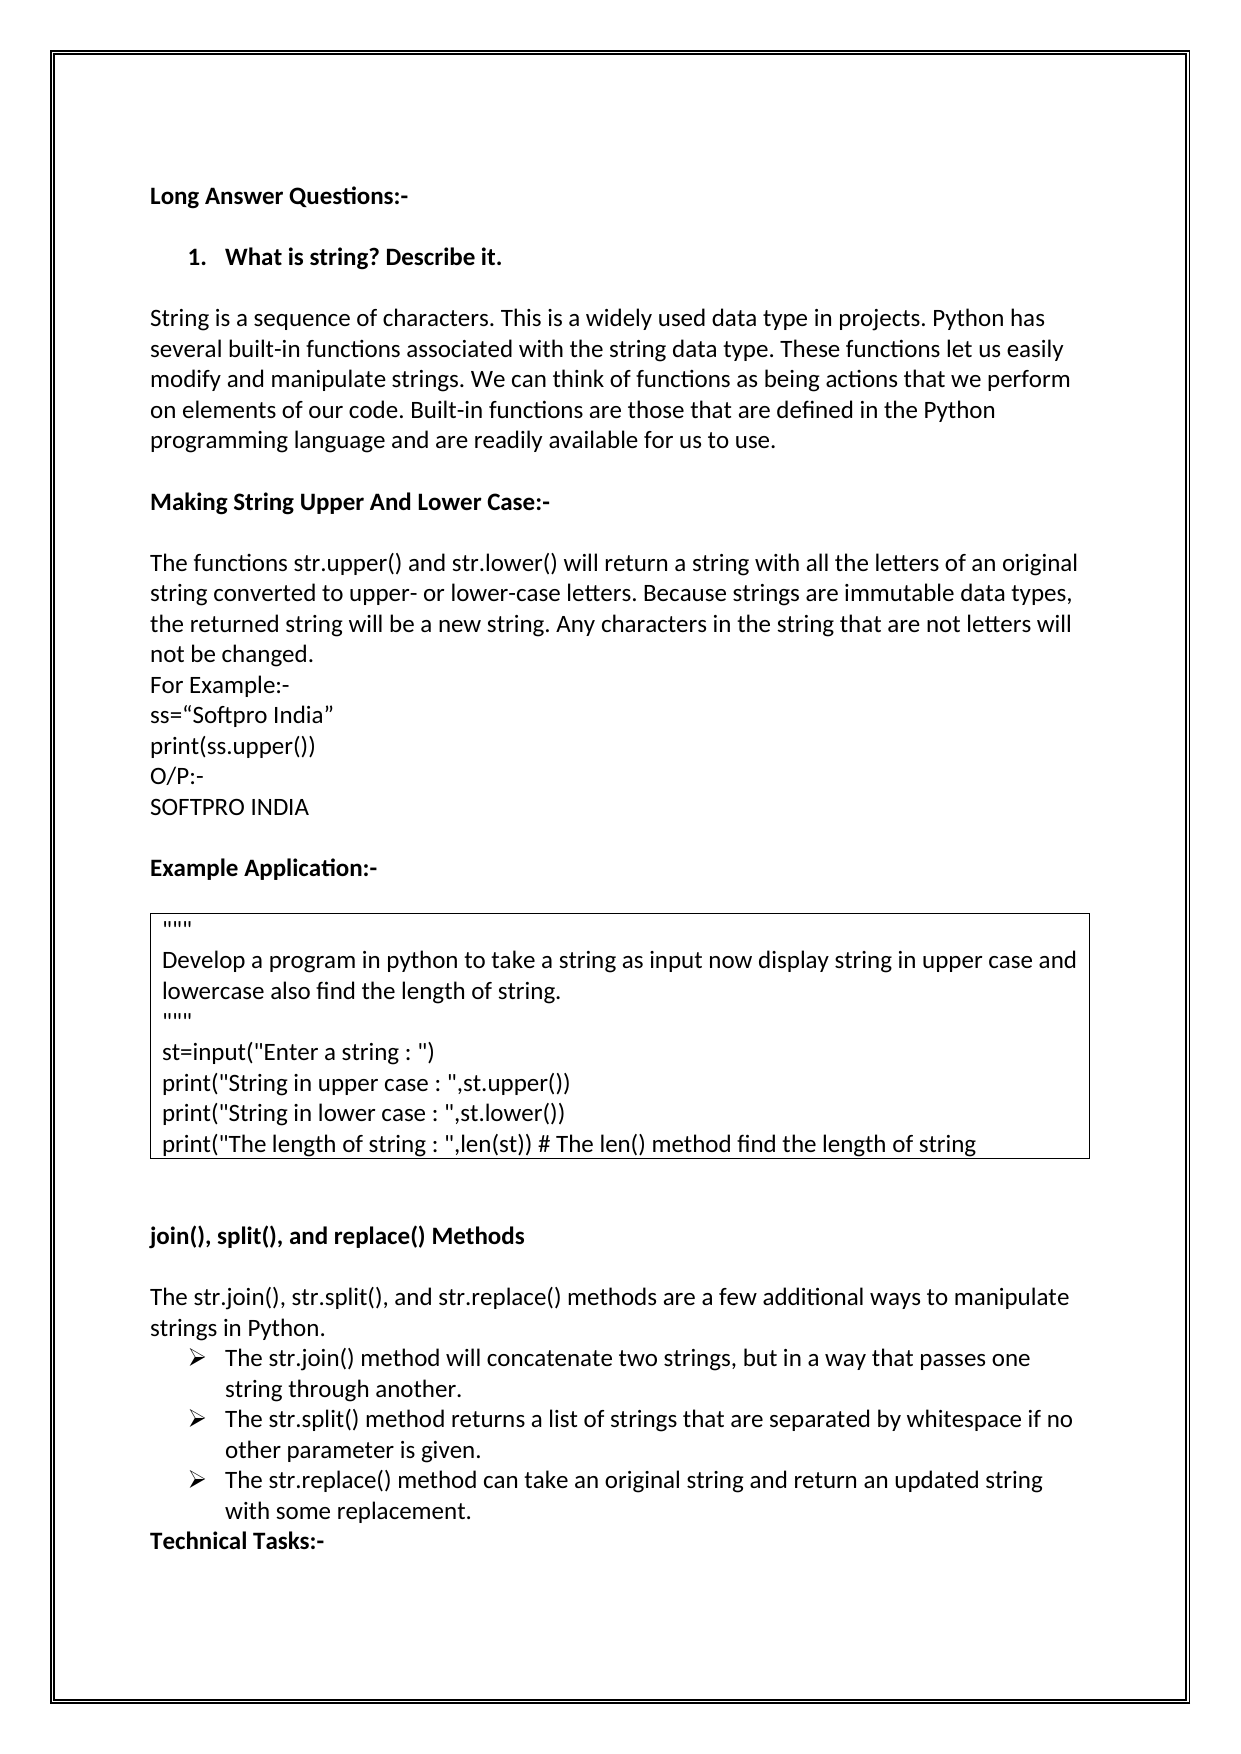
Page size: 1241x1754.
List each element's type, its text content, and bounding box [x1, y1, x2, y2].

list What is string? Describe it. [187, 242, 1090, 272]
list The str.replace() method can take an original string and return an updated string with some replacement. [187, 1464, 1090, 1526]
text Technical Tasks:- [150, 1526, 1090, 1556]
text Example Application:- [150, 852, 1090, 882]
text O/P:- [150, 760, 1090, 791]
list The str.split() method returns a list of strings that are separated by whitespace if no other parameter is given. [187, 1403, 1090, 1464]
text join(), split(), and replace() Methods [150, 1220, 1090, 1251]
text print(ss.upper()) [150, 730, 1090, 760]
text SOFTPRO INDIA [150, 791, 1090, 821]
text ss=“Softpro India” [150, 699, 1090, 730]
text Making String Upper And Lower Case:- [150, 486, 1090, 516]
text The functions str.upper() and str.lower() will return a string with all the letters of an original string converted to upper- or lower-case letters. Because strings are immutable data types, the returned string will be a new string. Any characters in the string that are not letters will not be changed. [150, 547, 1090, 669]
table_header """ Develop a program in python to take a string as input now display string in upper case and lowercase also find the length of string. """ st=input("Enter a string : ") print("String in upper case : ",st.upper()) print("String in lower case : ",st.lower()) print("The length of string : ",len(st)) # The len() method find the length of string [151, 914, 1089, 1158]
list The str.join() method will concatenate two strings, but in a way that passes one string through another. [187, 1342, 1090, 1403]
text Long Answer Questions:- [150, 181, 1090, 211]
text String is a sequence of characters. This is a widely used data type in projects. Python has several built-in functions associated with the string data type. These functions let us easily modify and manipulate strings. We can think of functions as being actions that we perform on elements of our code. Built-in functions are those that are defined in the Python programming language and are readily available for us to use. [150, 303, 1090, 455]
text For Example:- [150, 669, 1090, 699]
text The str.join(), str.split(), and str.replace() methods are a few additional ways to manipulate strings in Python. [150, 1281, 1090, 1342]
